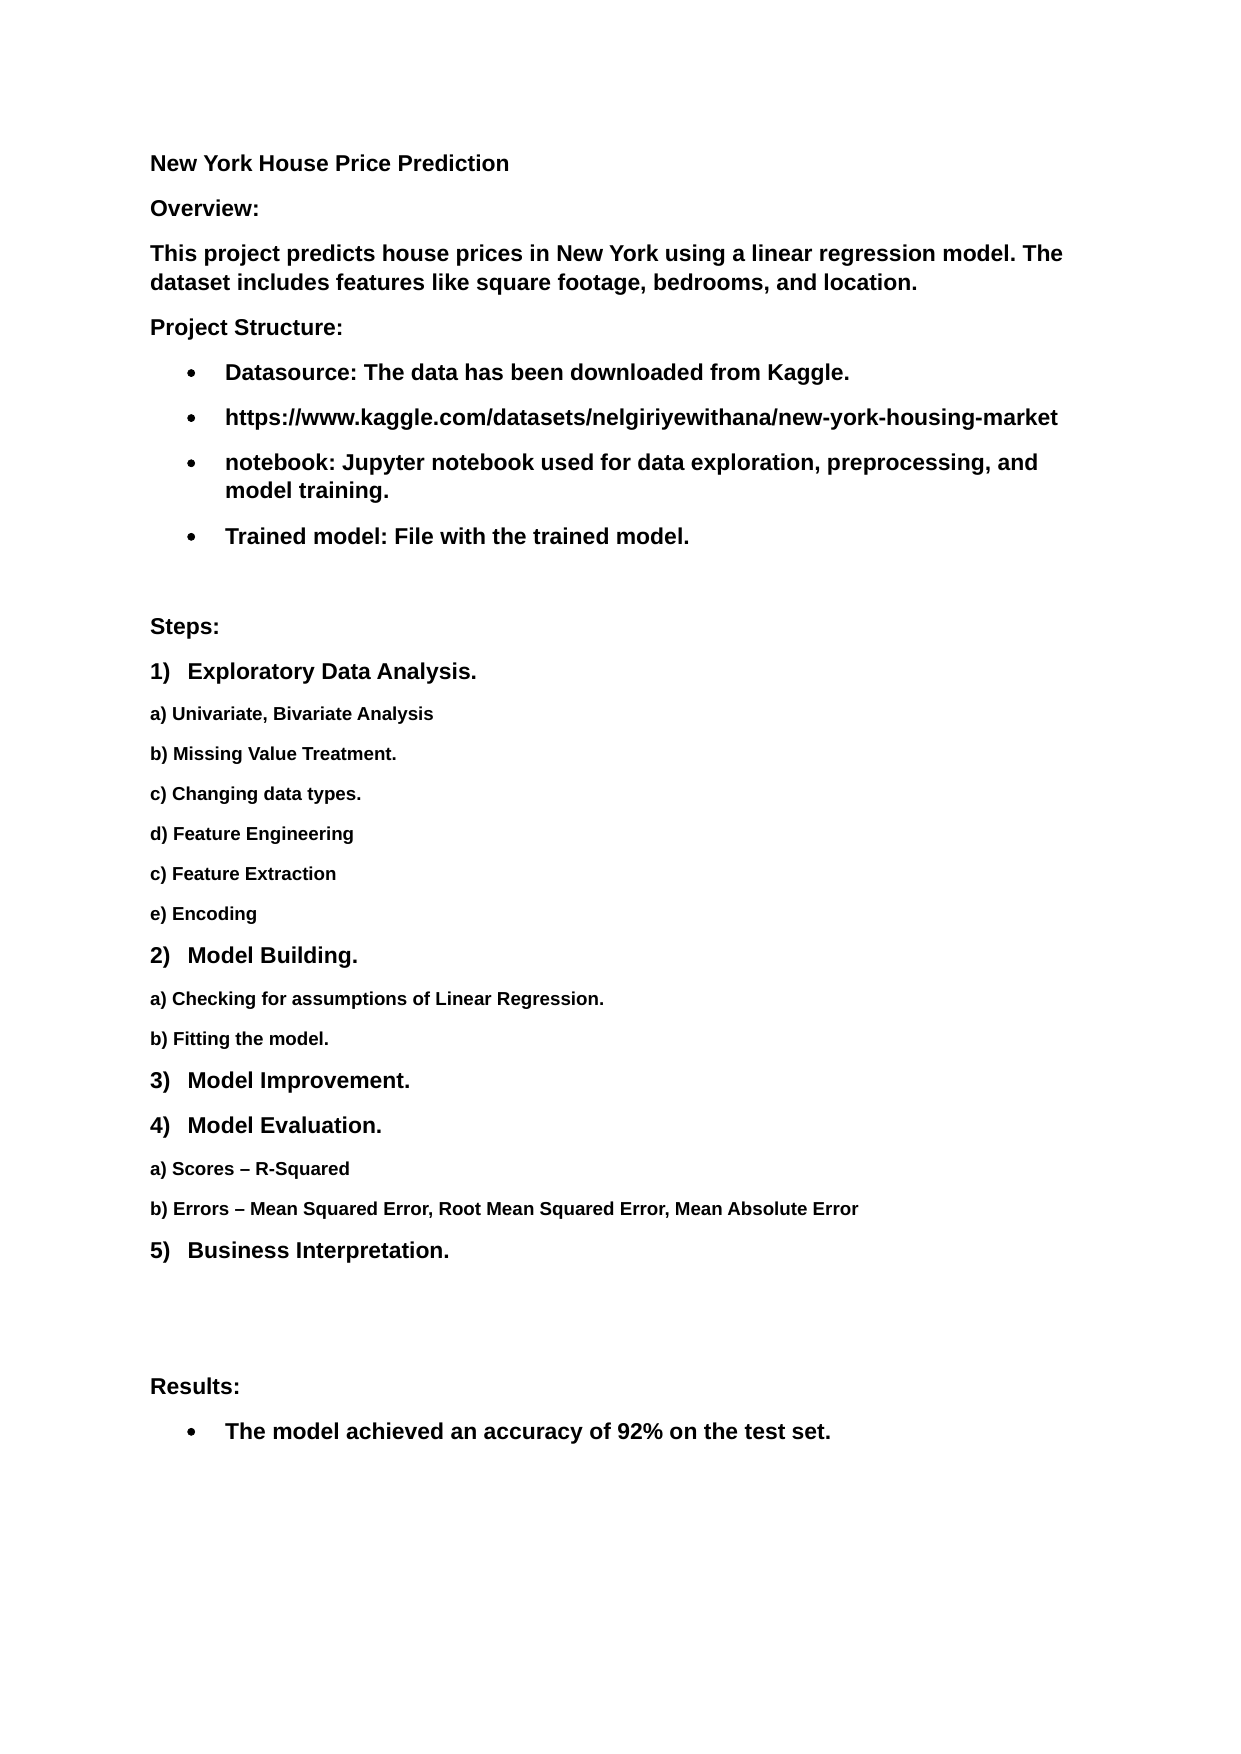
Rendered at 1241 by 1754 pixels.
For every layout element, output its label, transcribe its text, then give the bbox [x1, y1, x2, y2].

list https://www.kaggle.com/datasets/nelgiriyewithana/new-york-housing-market [187, 404, 1090, 430]
list Model Improvement. [150, 1067, 1090, 1094]
text e) Encoding [150, 902, 1090, 924]
text This project predicts house prices in New York using a linear regression model. The dataset includes features like square footage, bedrooms, and location. [150, 240, 1090, 295]
list notebook: Jupyter notebook used for data exploration, preprocessing, and model training. [187, 449, 1090, 504]
text d) Feature Engineering [150, 823, 1090, 844]
list Trained model: File with the trained model. [187, 523, 1090, 549]
list Exploratory Data Analysis. [150, 658, 1090, 684]
text Project Structure: [150, 314, 1090, 340]
list Model Building. [150, 942, 1090, 969]
text a) Checking for assumptions of Linear Regression. [150, 987, 1090, 1009]
text New York House Price Prediction [150, 150, 1090, 176]
text a) Scores – R-Squared [150, 1157, 1090, 1179]
text Steps: [150, 613, 1090, 639]
list Datasource: The data has been downloaded from Kaggle. [187, 359, 1090, 385]
text b) Fitting the model. [150, 1027, 1090, 1049]
text Overview: [150, 195, 1090, 221]
text Results: [150, 1373, 1090, 1399]
text a) Univariate, Bivariate Analysis [150, 703, 1090, 724]
text b) Errors – Mean Squared Error, Root Mean Squared Error, Mean Absolute Error [150, 1197, 1090, 1219]
list The model achieved an accuracy of 92% on the test set. [187, 1418, 1090, 1444]
text c) Changing data types. [150, 783, 1090, 804]
text c) Feature Extraction [150, 863, 1090, 884]
list Business Interpretation. [150, 1237, 1090, 1264]
text b) Missing Value Treatment. [150, 743, 1090, 764]
list Model Evaluation. [150, 1112, 1090, 1139]
